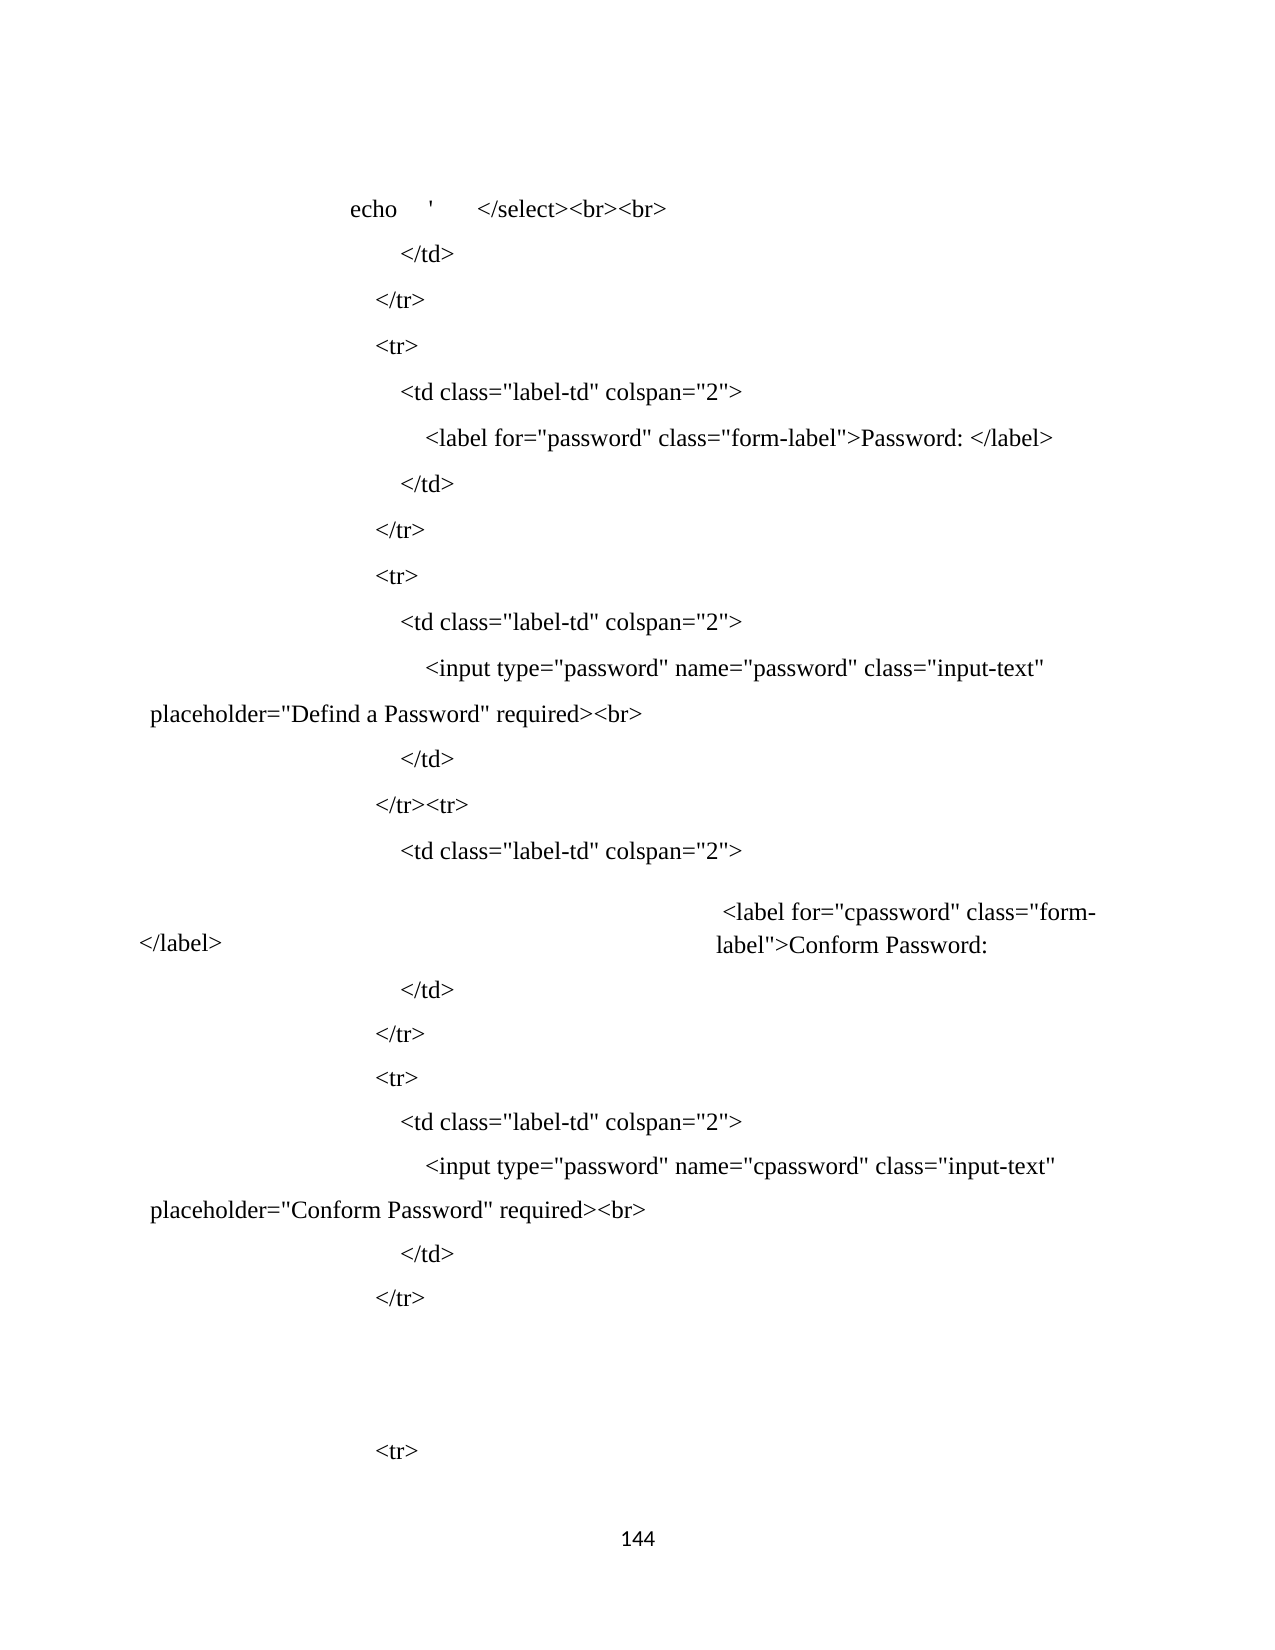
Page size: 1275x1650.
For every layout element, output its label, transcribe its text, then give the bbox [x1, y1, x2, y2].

table_header <label for="cpassword" class="form-label">Conform Password: [626, 891, 1114, 968]
table_header </label> [139, 891, 626, 968]
text echo ' </select><br><br> </td> </tr> <tr> <td class="label-td" colspan="2"> <label for="password" class="form-label">Password: </label> </td> </tr> <tr> <td class="label-td" colspan="2"> <input type="password" name="password" class="input-text" placeholder="Defind a Password" required><br> </td> </tr><tr> <td class="label-td" colspan="2"> [150, 194, 1065, 866]
text <tr> [369, 1436, 1125, 1465]
text </td> </tr> <tr> <td class="label-td" colspan="2"> <input type="password" name="cpassword" class="input-text" placeholder="Conform Password" required><br> </td> </tr> [150, 976, 1065, 1312]
text 144 [150, 1528, 1125, 1551]
